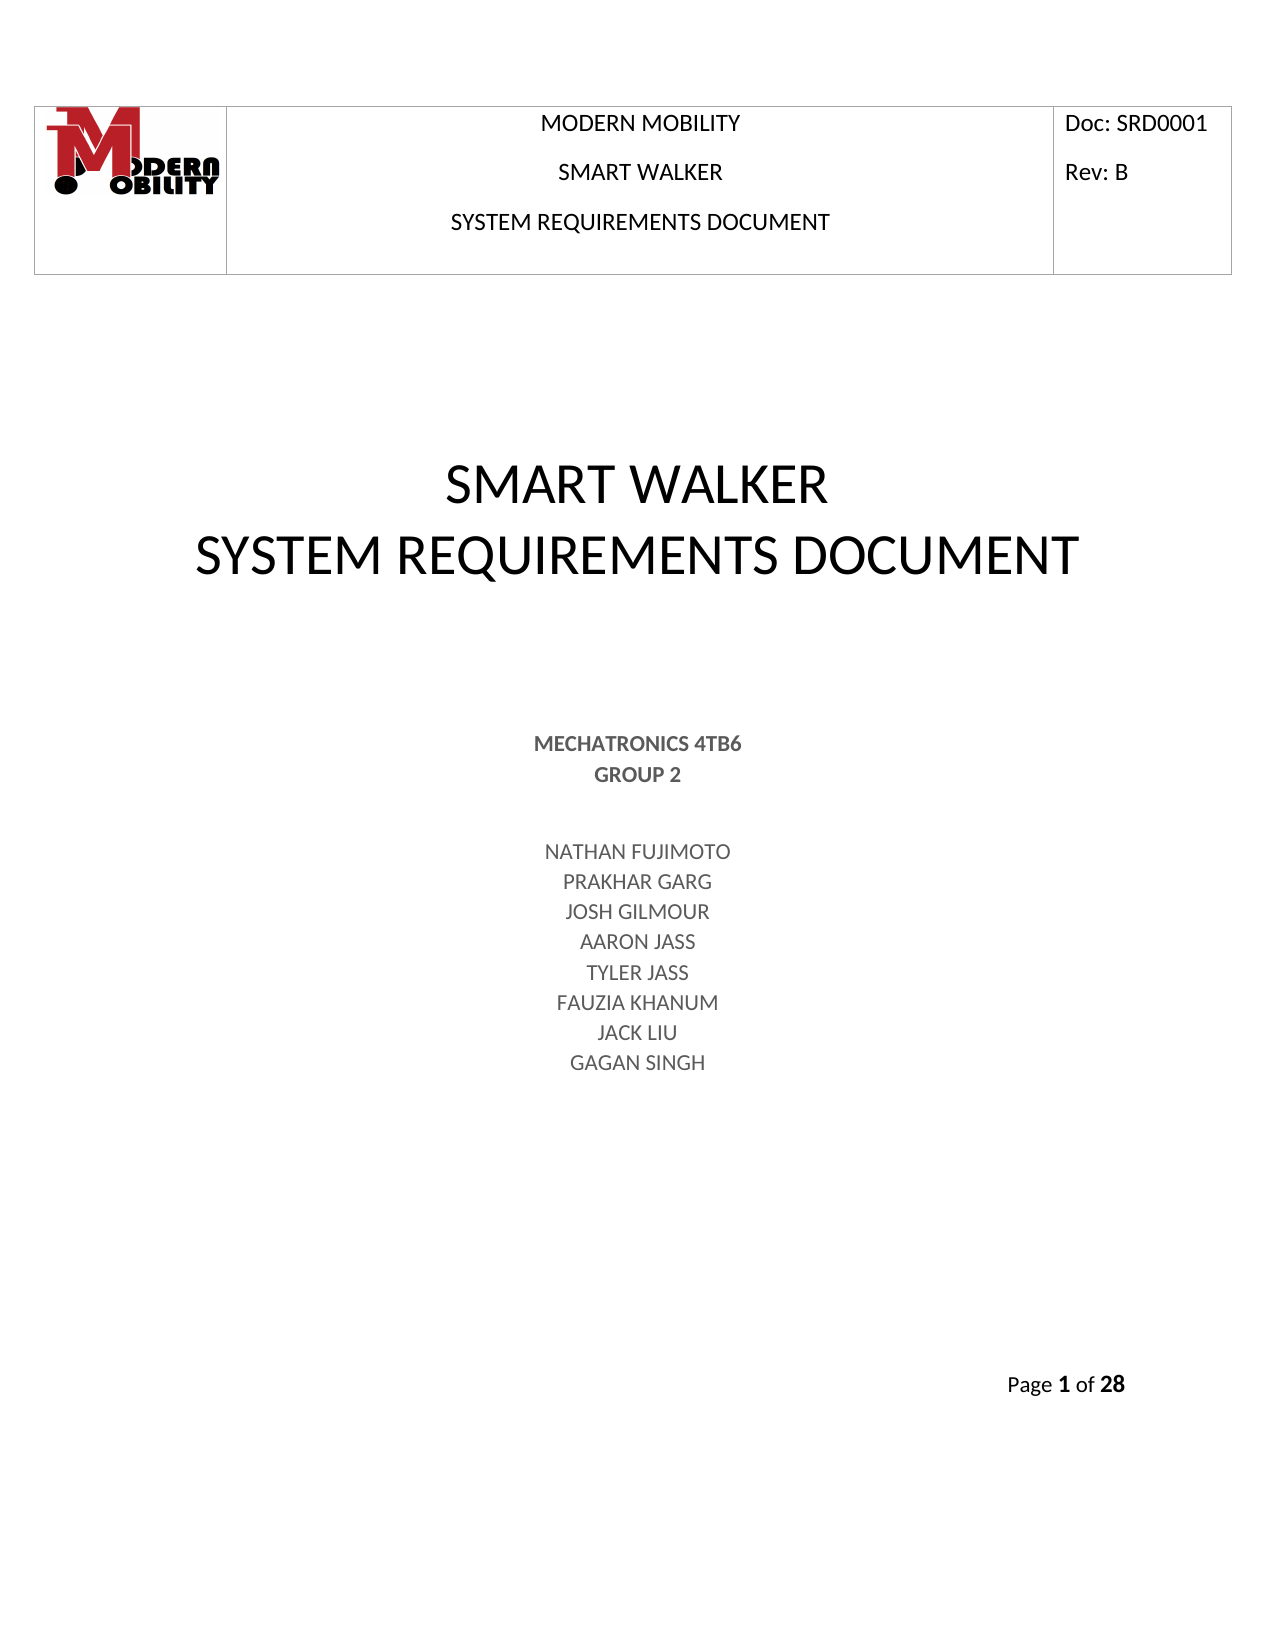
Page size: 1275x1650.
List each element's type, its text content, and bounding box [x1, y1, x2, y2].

subtitle NATHAN FUJIMOTO [150, 837, 1125, 865]
subtitle MECHATRONICS 4TB6 [150, 729, 1125, 757]
subtitle AARON JASS [150, 927, 1125, 955]
subtitle FAUZIA KHANUM [150, 988, 1125, 1016]
subtitle GAGAN SINGH [150, 1048, 1125, 1076]
subtitle GROUP 2 [150, 760, 1125, 788]
subtitle TYLER JASS [150, 958, 1125, 986]
picture [46, 107, 220, 196]
title SYSTEM REQUIREMENTS DOCUMENT [150, 518, 1125, 589]
subtitle JACK LIU [150, 1018, 1125, 1046]
title SMART WALKER [150, 446, 1125, 518]
subtitle PRAKHAR GARG [150, 867, 1125, 895]
subtitle JOSH GILMOUR [150, 897, 1125, 925]
